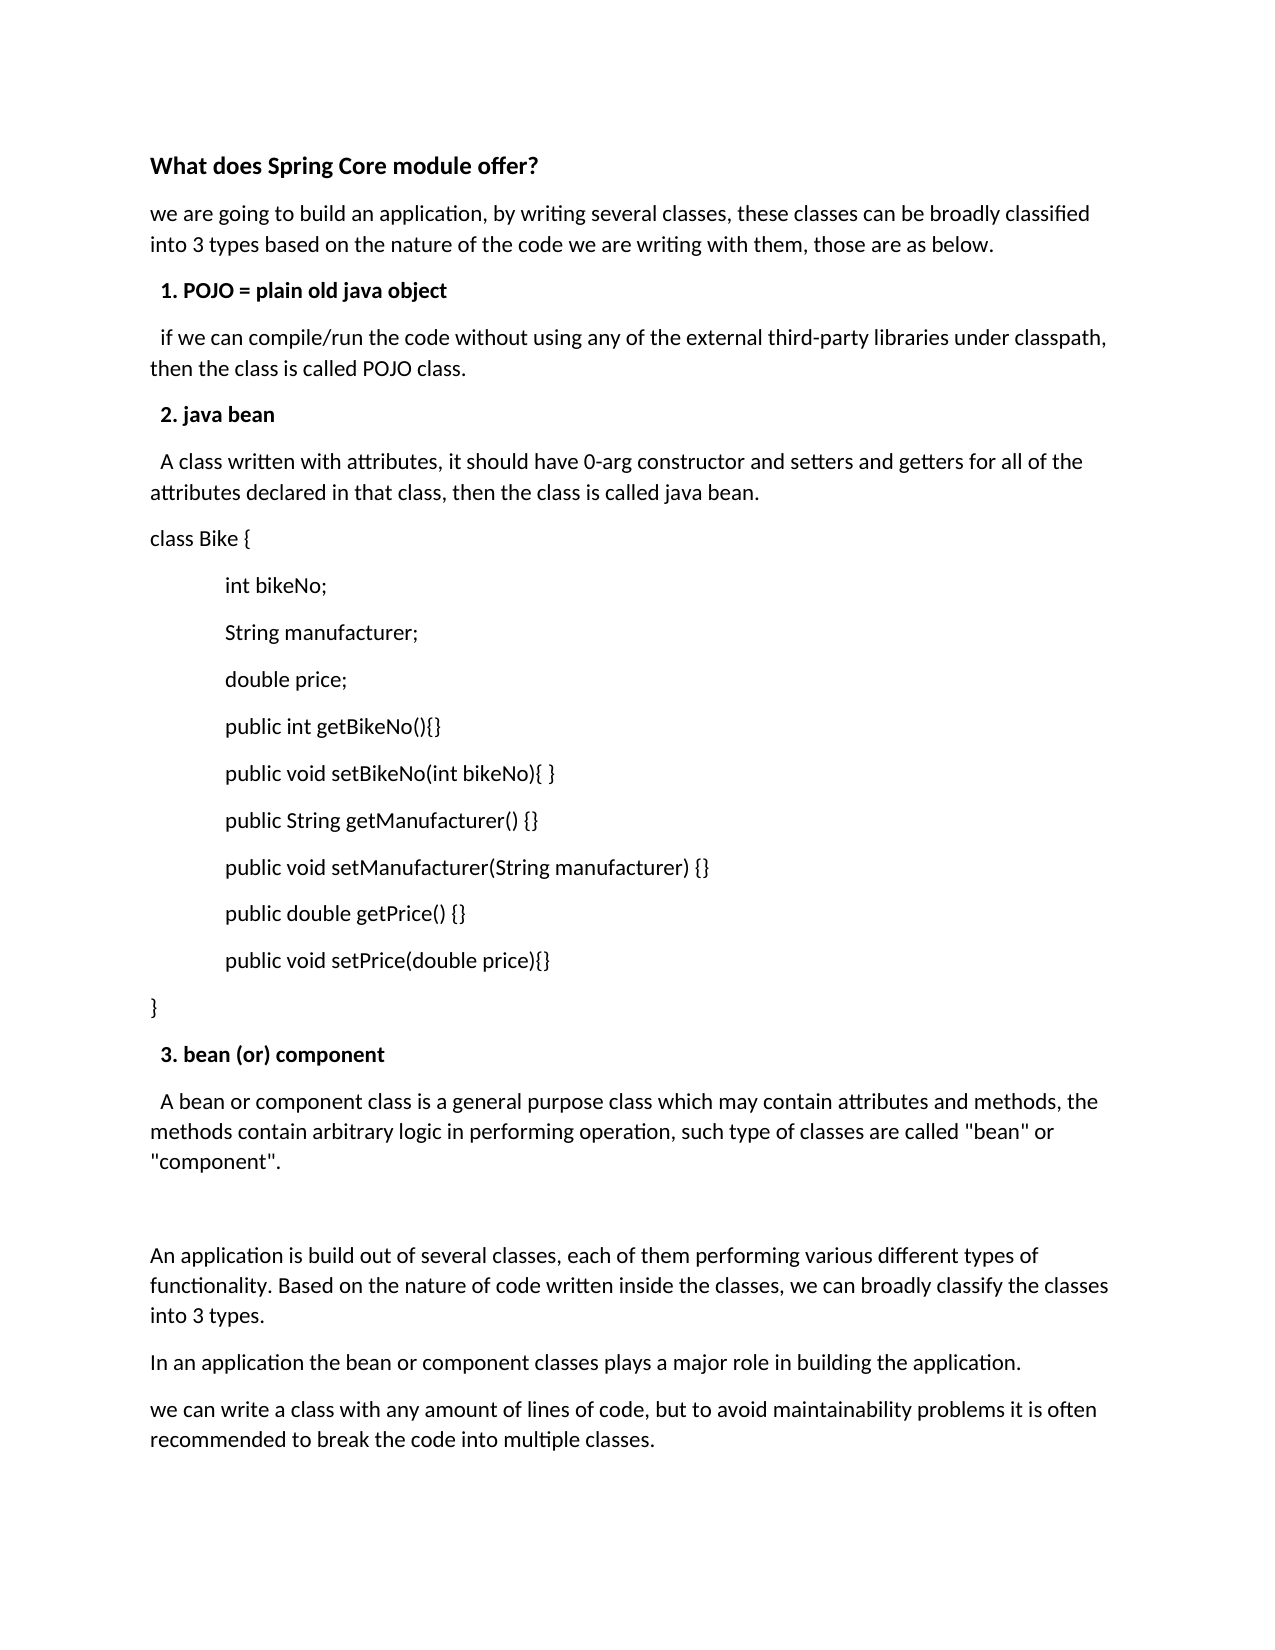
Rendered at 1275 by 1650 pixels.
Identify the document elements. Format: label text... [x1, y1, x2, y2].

text 2. java bean [150, 401, 1125, 429]
text 3. bean (or) component [150, 1040, 1125, 1068]
text What does Spring Core module offer? [150, 150, 1125, 181]
text double price; [150, 665, 1125, 693]
text if we can compile/run the code without using any of the external third-party libraries under classpath, then the class is called POJO class. [150, 323, 1125, 382]
text public int getBikeNo(){} [150, 712, 1125, 740]
text public void setPrice(double price){} [150, 946, 1125, 974]
text 1. POJO = plain old java object [150, 277, 1125, 305]
text we can write a class with any amount of lines of code, but to avoid maintainability problems it is often recommended to break the code into multiple classes. [150, 1395, 1125, 1454]
text class Bike { [150, 524, 1125, 553]
text } [150, 993, 1125, 1021]
text A class written with attributes, it should have 0-arg constructor and setters and getters for all of the attributes declared in that class, then the class is called java bean. [150, 447, 1125, 506]
text String manufacturer; [150, 618, 1125, 646]
text we are going to build an application, by writing several classes, these classes can be broadly classified into 3 types based on the nature of the code we are writing with them, those are as below. [150, 199, 1125, 258]
text public String getManufacturer() {} [150, 806, 1125, 834]
text public void setManufacturer(String manufacturer) {} [150, 853, 1125, 881]
text In an application the bean or component classes plays a major role in building the application. [150, 1348, 1125, 1377]
text int bikeNo; [150, 571, 1125, 599]
text An application is build out of several classes, each of them performing various different types of functionality. Based on the nature of code written inside the classes, we can broadly classify the classes into 3 types. [150, 1241, 1125, 1330]
text A bean or component class is a general purpose class which may contain attributes and methods, the methods contain arbitrary logic in performing operation, such type of classes are called "bean" or "component". [150, 1087, 1125, 1176]
text public double getPrice() {} [150, 899, 1125, 928]
text public void setBikeNo(int bikeNo){ } [150, 759, 1125, 787]
